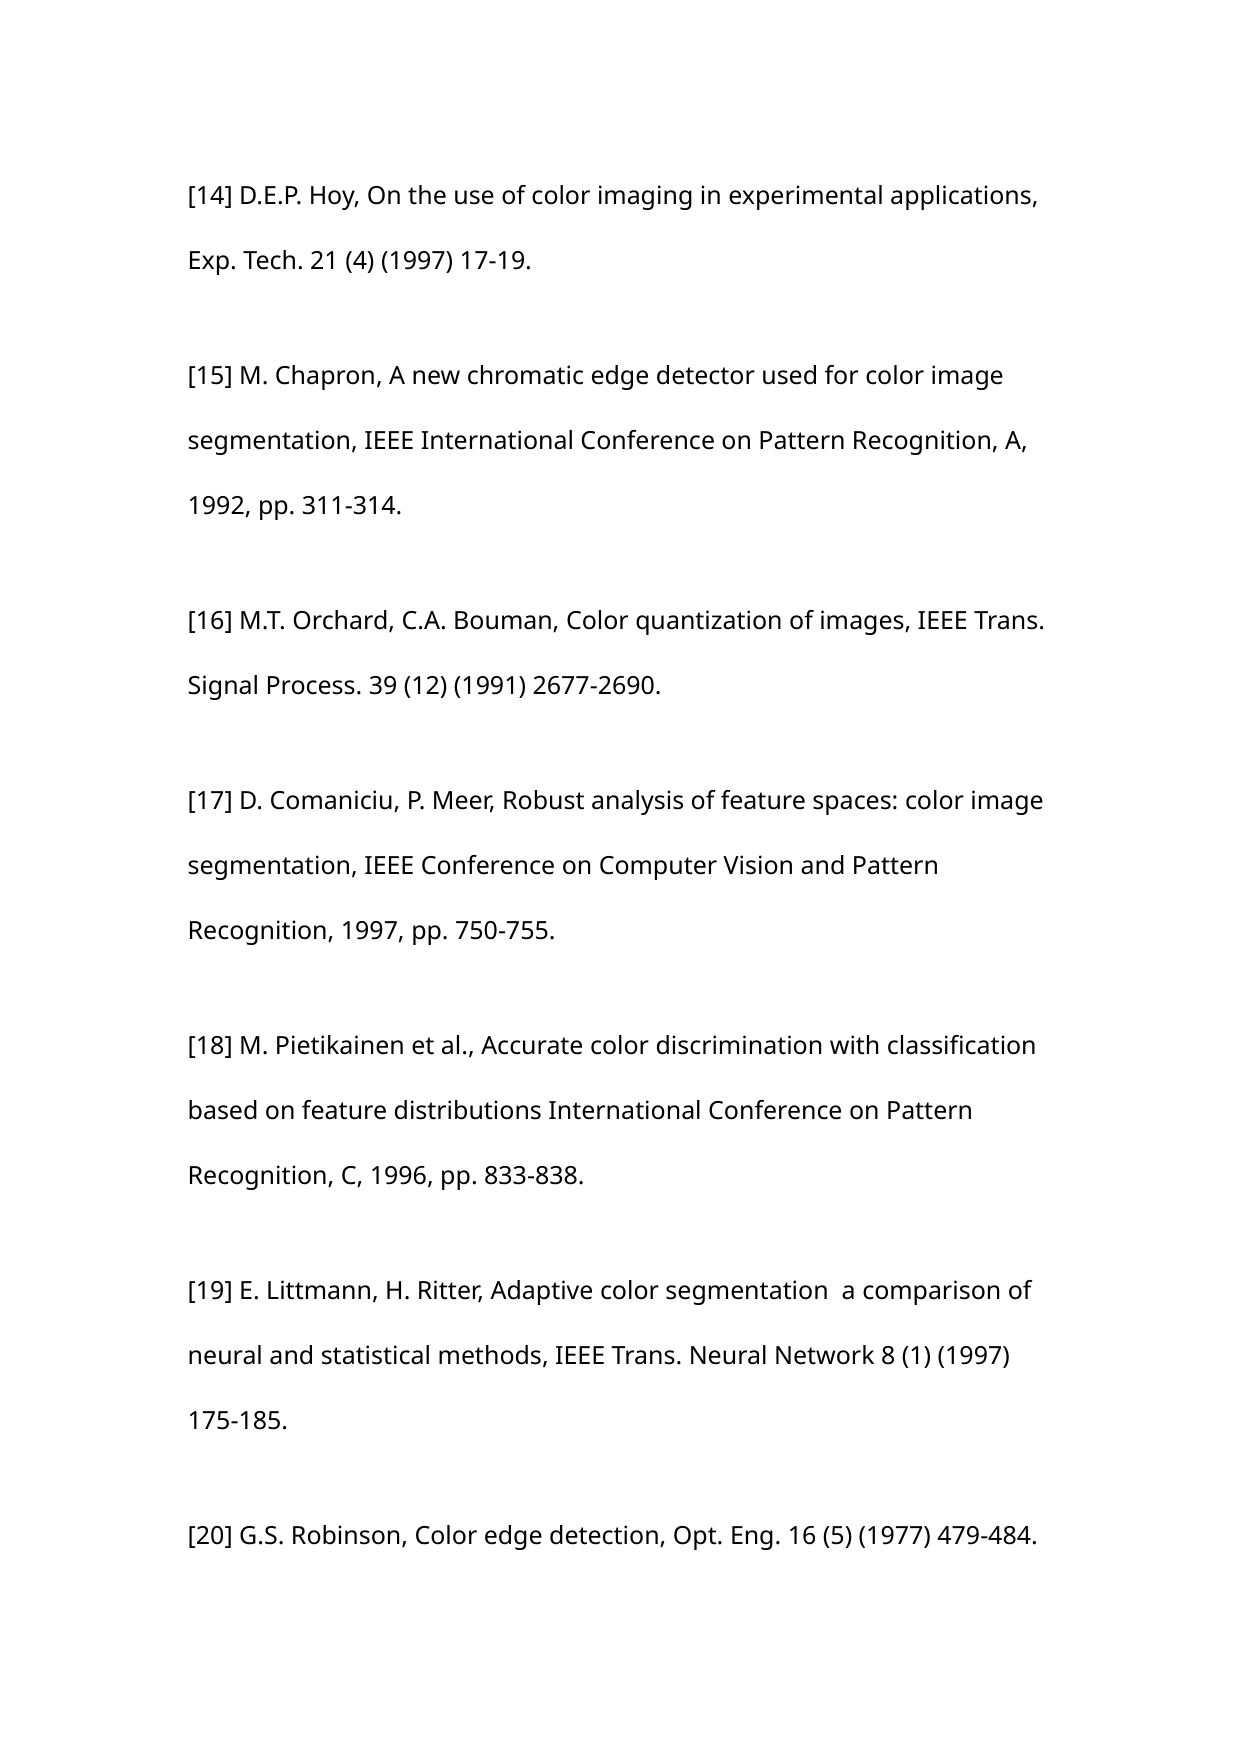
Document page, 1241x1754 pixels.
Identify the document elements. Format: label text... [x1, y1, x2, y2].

text [20] G.S. Robinson, Color edge detection, Opt. Eng. 16 (5) (1977) 479-484. [187, 1502, 1053, 1567]
text [15] M. Chapron, A new chromatic edge detector used for color image segmentation, IEEE International Conference on Pattern Recognition, A, 1992, pp. 311-314. [187, 342, 1053, 537]
text [16] M.T. Orchard, C.A. Bouman, Color quantization of images, IEEE Trans. Signal Process. 39 (12) (1991) 2677-2690. [187, 587, 1053, 717]
text [14] D.E.P. Hoy, On the use of color imaging in experimental applications, Exp. Tech. 21 (4) (1997) 17-19. [187, 162, 1053, 292]
text [18] M. Pietikainen et al., Accurate color discrimination with classification based on feature distributions International Conference on Pattern Recognition, C, 1996, pp. 833-838. [187, 1012, 1053, 1207]
text [19] E. Littmann, H. Ritter, Adaptive color segmentation a comparison of neural and statistical methods, IEEE Trans. Neural Network 8 (1) (1997) 175-185. [187, 1257, 1053, 1452]
text [17] D. Comaniciu, P. Meer, Robust analysis of feature spaces: color image segmentation, IEEE Conference on Computer Vision and Pattern Recognition, 1997, pp. 750-755. [187, 767, 1053, 962]
